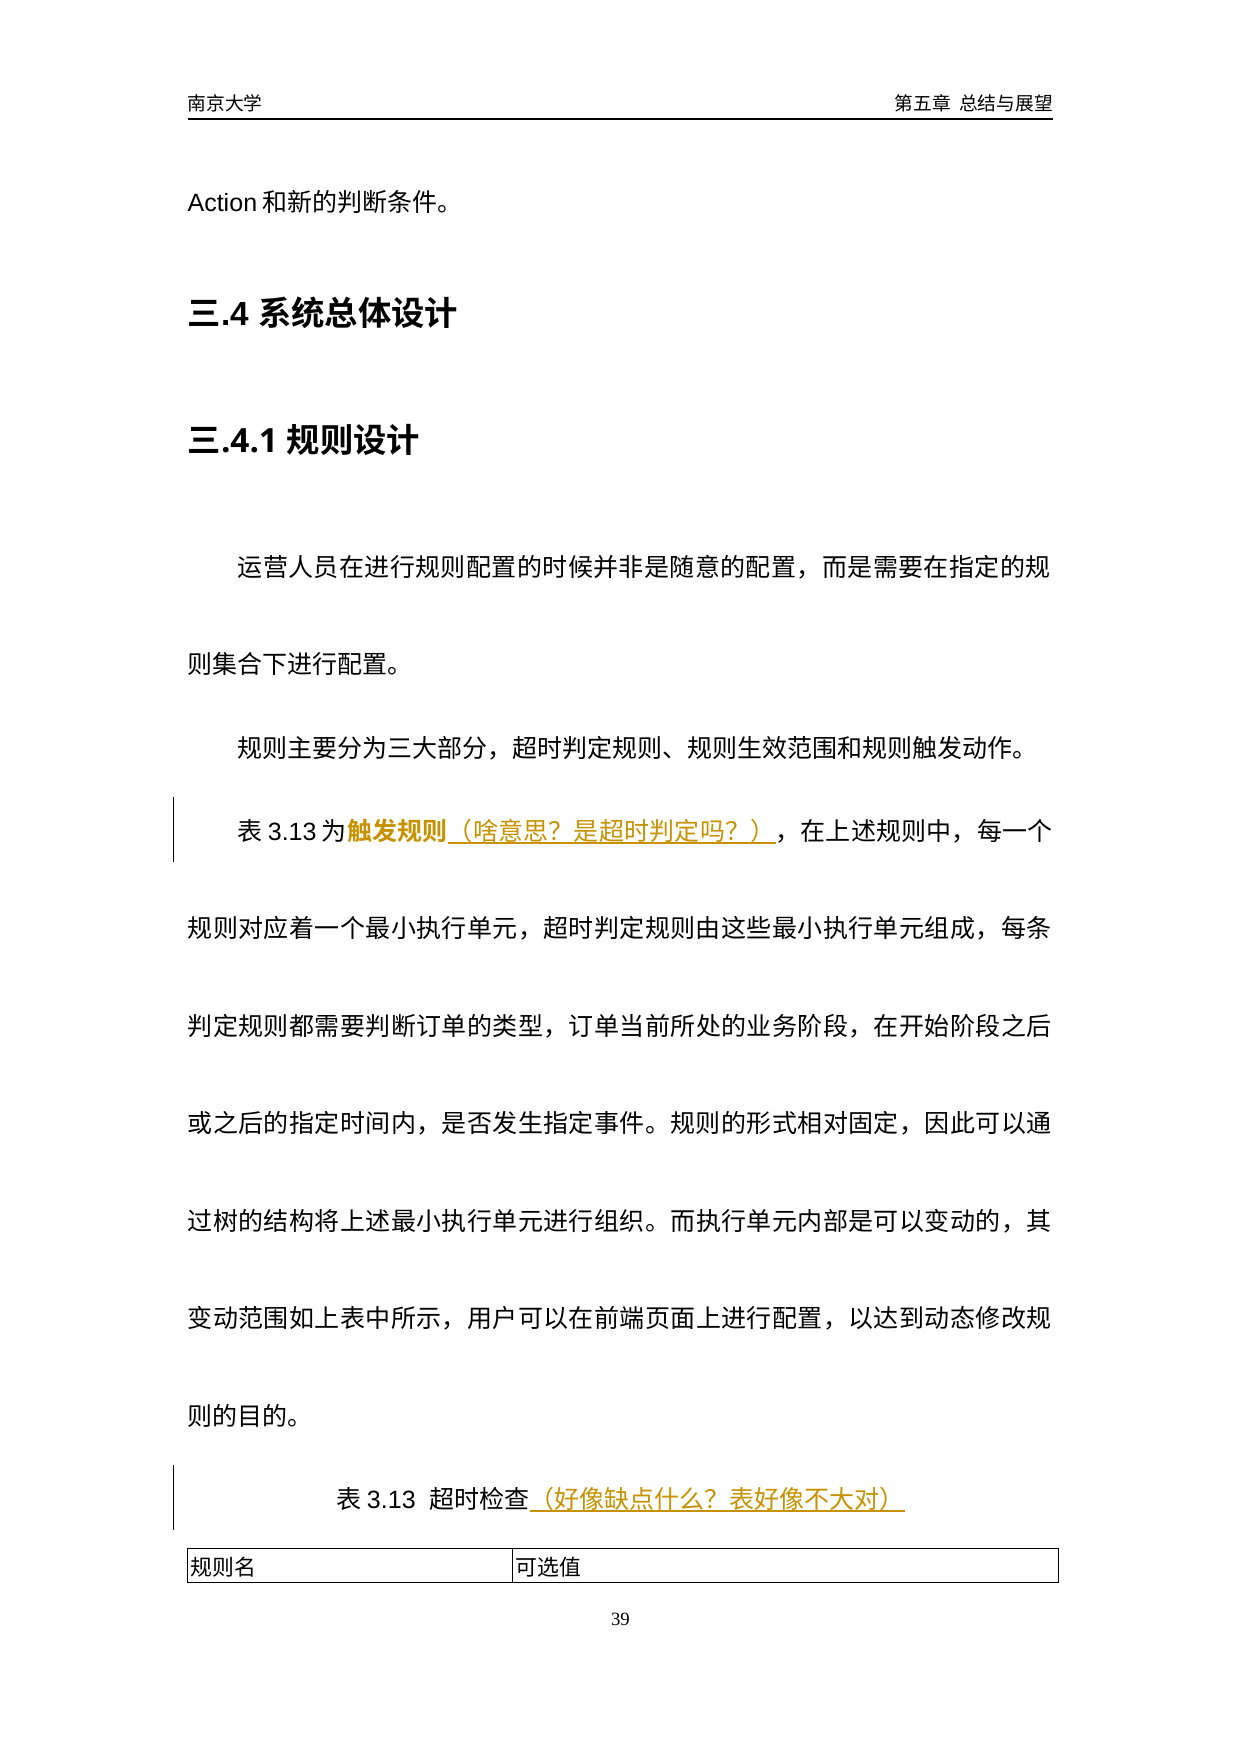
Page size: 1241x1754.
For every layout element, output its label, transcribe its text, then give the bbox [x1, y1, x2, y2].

text 表3.13为触发规则，在上述规则中，每一个规则对应着一个最小执行单元，超时判定规则由这些最小执行单元组成，每条判定规则都需要判断订单的类型，订单当前所处的业务阶段，在开始阶段之后或之后的指定时间内，是否发生指定事件。规则的形式相对固定，因此可以通过树的结构将上述最小执行单元进行组织。而执行单元内部是可以变动的，其变动范围如上表中所示，用户可以在前端页面上进行配置，以达到动态修改规则的目的。 [187, 797, 1053, 1447]
subtitle 系统总体设计 [187, 278, 1053, 343]
table_header 规则名 [188, 1549, 512, 1582]
text 系统需要能够应对潜在需求变更，在不影响当前业务情况下，增加新的Action和新的判断条件。 [187, 168, 1053, 233]
text 规则主要分为三大部分，超时判定规则、规则生效范围和规则触发动作。 [187, 714, 1053, 779]
table_header 可选值 [513, 1549, 1058, 1582]
text 运营人员在进行规则配置的时候并非是随意的配置，而是需要在指定的规则集合下进行配置。 [187, 533, 1053, 696]
text 表 3.13 超时检查 [187, 1465, 1053, 1530]
subtitle 规则设计 [187, 406, 1053, 471]
